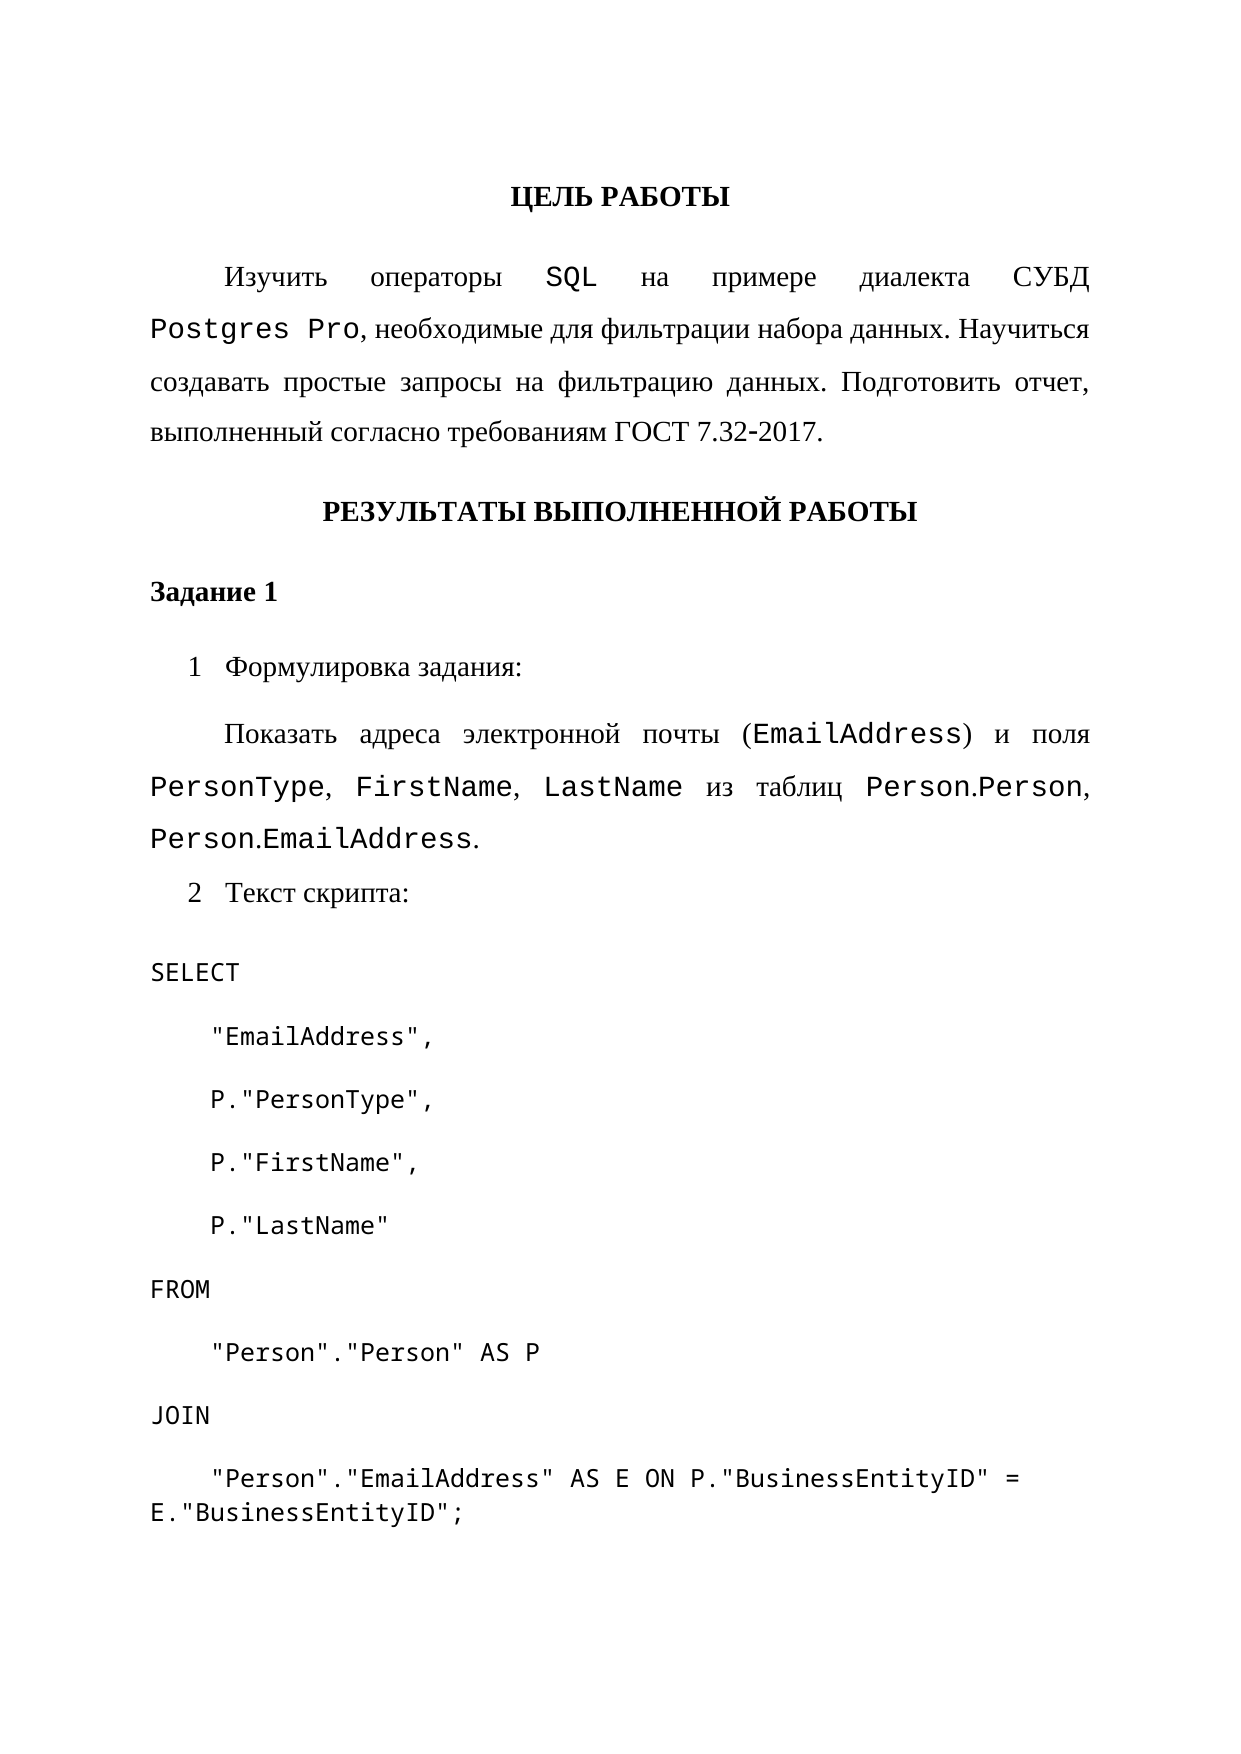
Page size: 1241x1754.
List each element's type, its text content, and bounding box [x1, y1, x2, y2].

text P."PersonType", [150, 1082, 1090, 1116]
text "Person"."Person" AS P [150, 1334, 1090, 1368]
text Показать адреса электронной почты (EmailAddress) и поля PersonType, FirstName, LastName из таблиц Person.Person, Person.EmailAddress. [150, 716, 1090, 858]
text "Person"."EmailAddress" AS E ON P."BusinessEntityID" = E."BusinessEntityID"; [150, 1461, 1090, 1529]
text Изучить операторы SQL на примере диалекта СУБД Postgres Pro, необходимые для фильтрации набора данных. Научиться создавать простые запросы на фильтрацию данных. Подготовить отчет, выполненный согласно требованиям ГОСТ 7.322017. [150, 259, 1090, 448]
subtitle РЕЗУЛЬТАТЫ ВЫПОЛНЕННОЙ РАБОТЫ [150, 494, 1090, 528]
text "EmailAddress", [150, 1018, 1090, 1052]
text JOIN [150, 1398, 1090, 1432]
text P."FirstName", [150, 1145, 1090, 1179]
list Текст скрипта: [187, 876, 1090, 909]
text Задание 1 [150, 574, 1090, 607]
list Формулировка задания: [187, 649, 1090, 682]
text FROM [150, 1271, 1090, 1305]
subtitle Цель работы [150, 179, 1090, 213]
text P."LastName" [150, 1208, 1090, 1242]
text SELECT [150, 955, 1090, 989]
